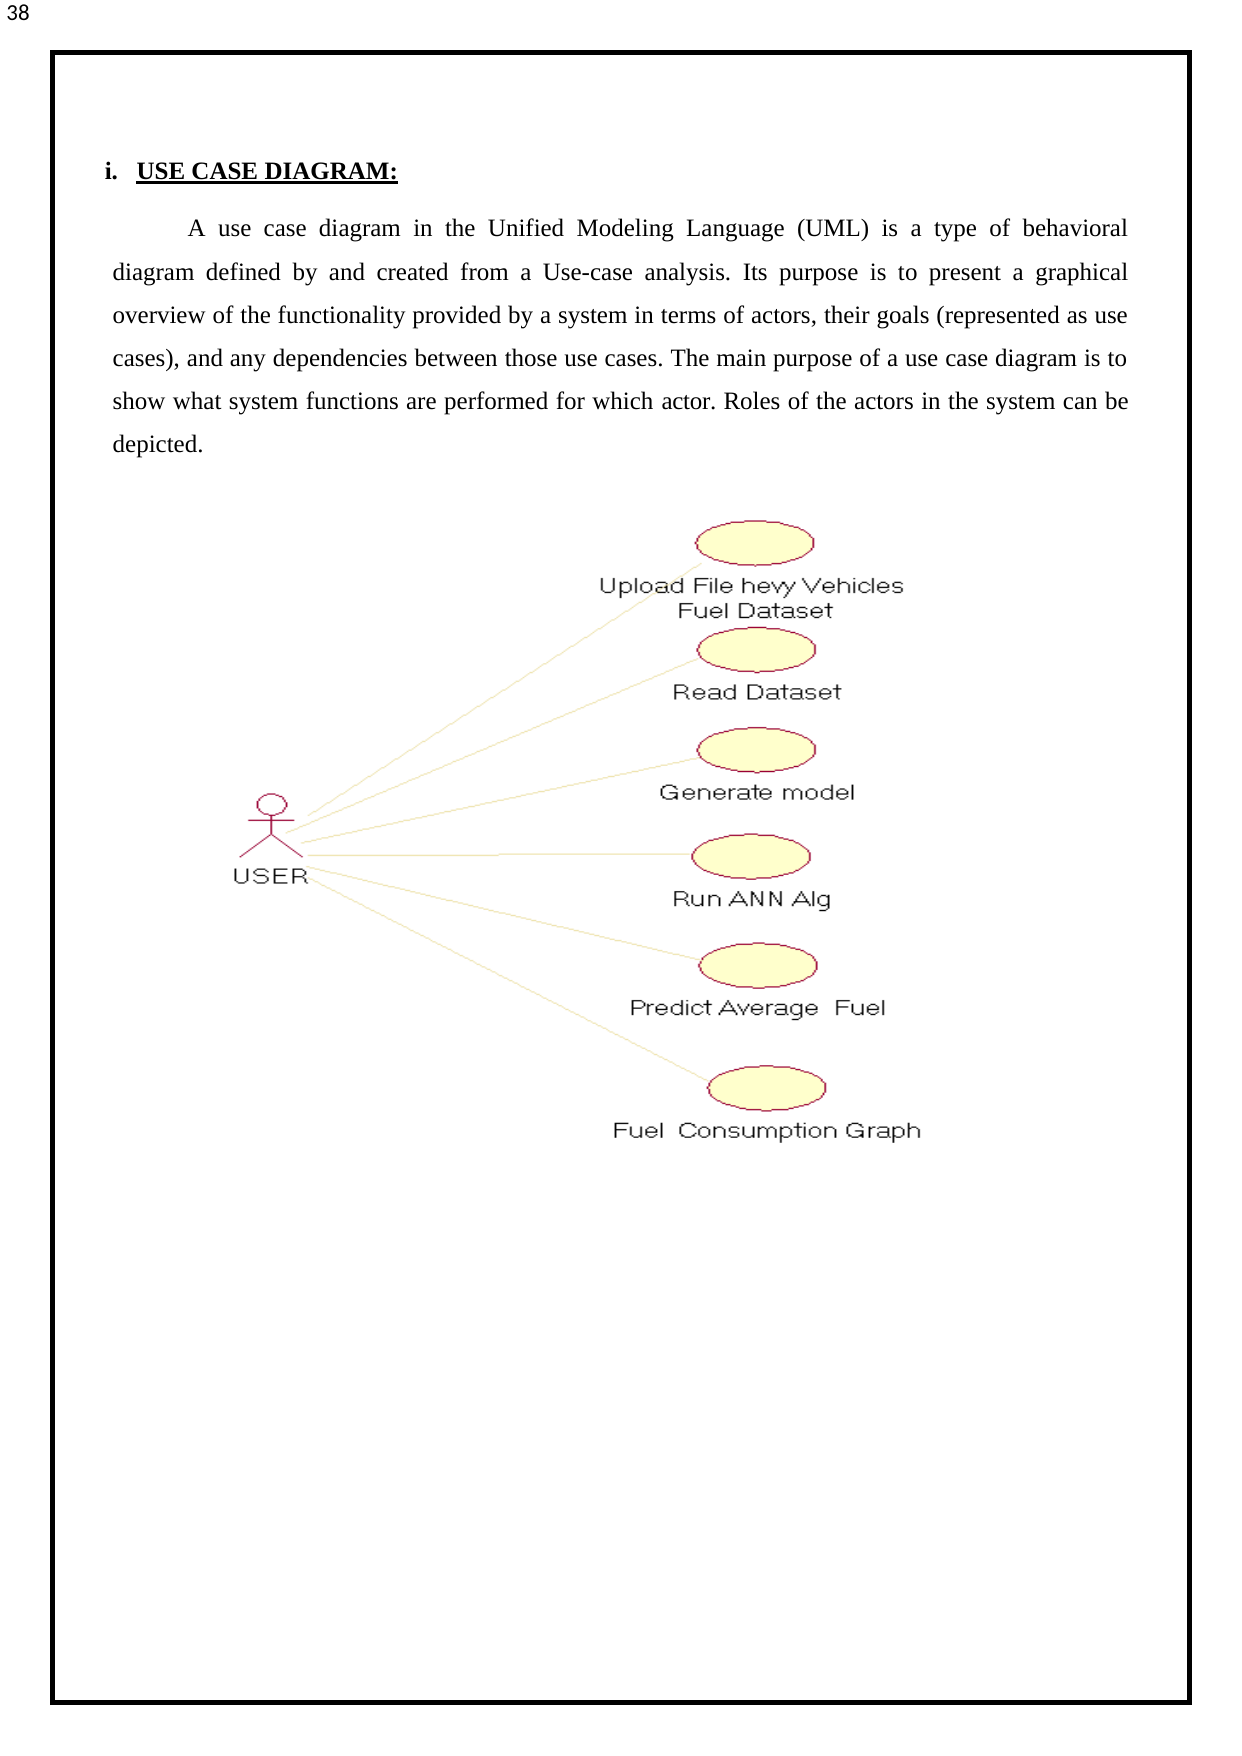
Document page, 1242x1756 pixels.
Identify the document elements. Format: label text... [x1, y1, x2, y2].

text A use case diagram in the Unified Modeling Language (UML) is a type of behavioral diagram defined by and created from a Use-case analysis. Its purpose is to present a graphical overview of the functionality provided by a system in terms of actors, their goals (represented as use cases), and any dependencies between those use cases. The main purpose of a use case diagram is to show what system functions are performed for which actor. Roles of the actors in the system can be depicted. [112, 213, 1129, 458]
list USE CASE DIAGRAM: [118, 156, 1152, 185]
picture [194, 508, 1048, 1168]
